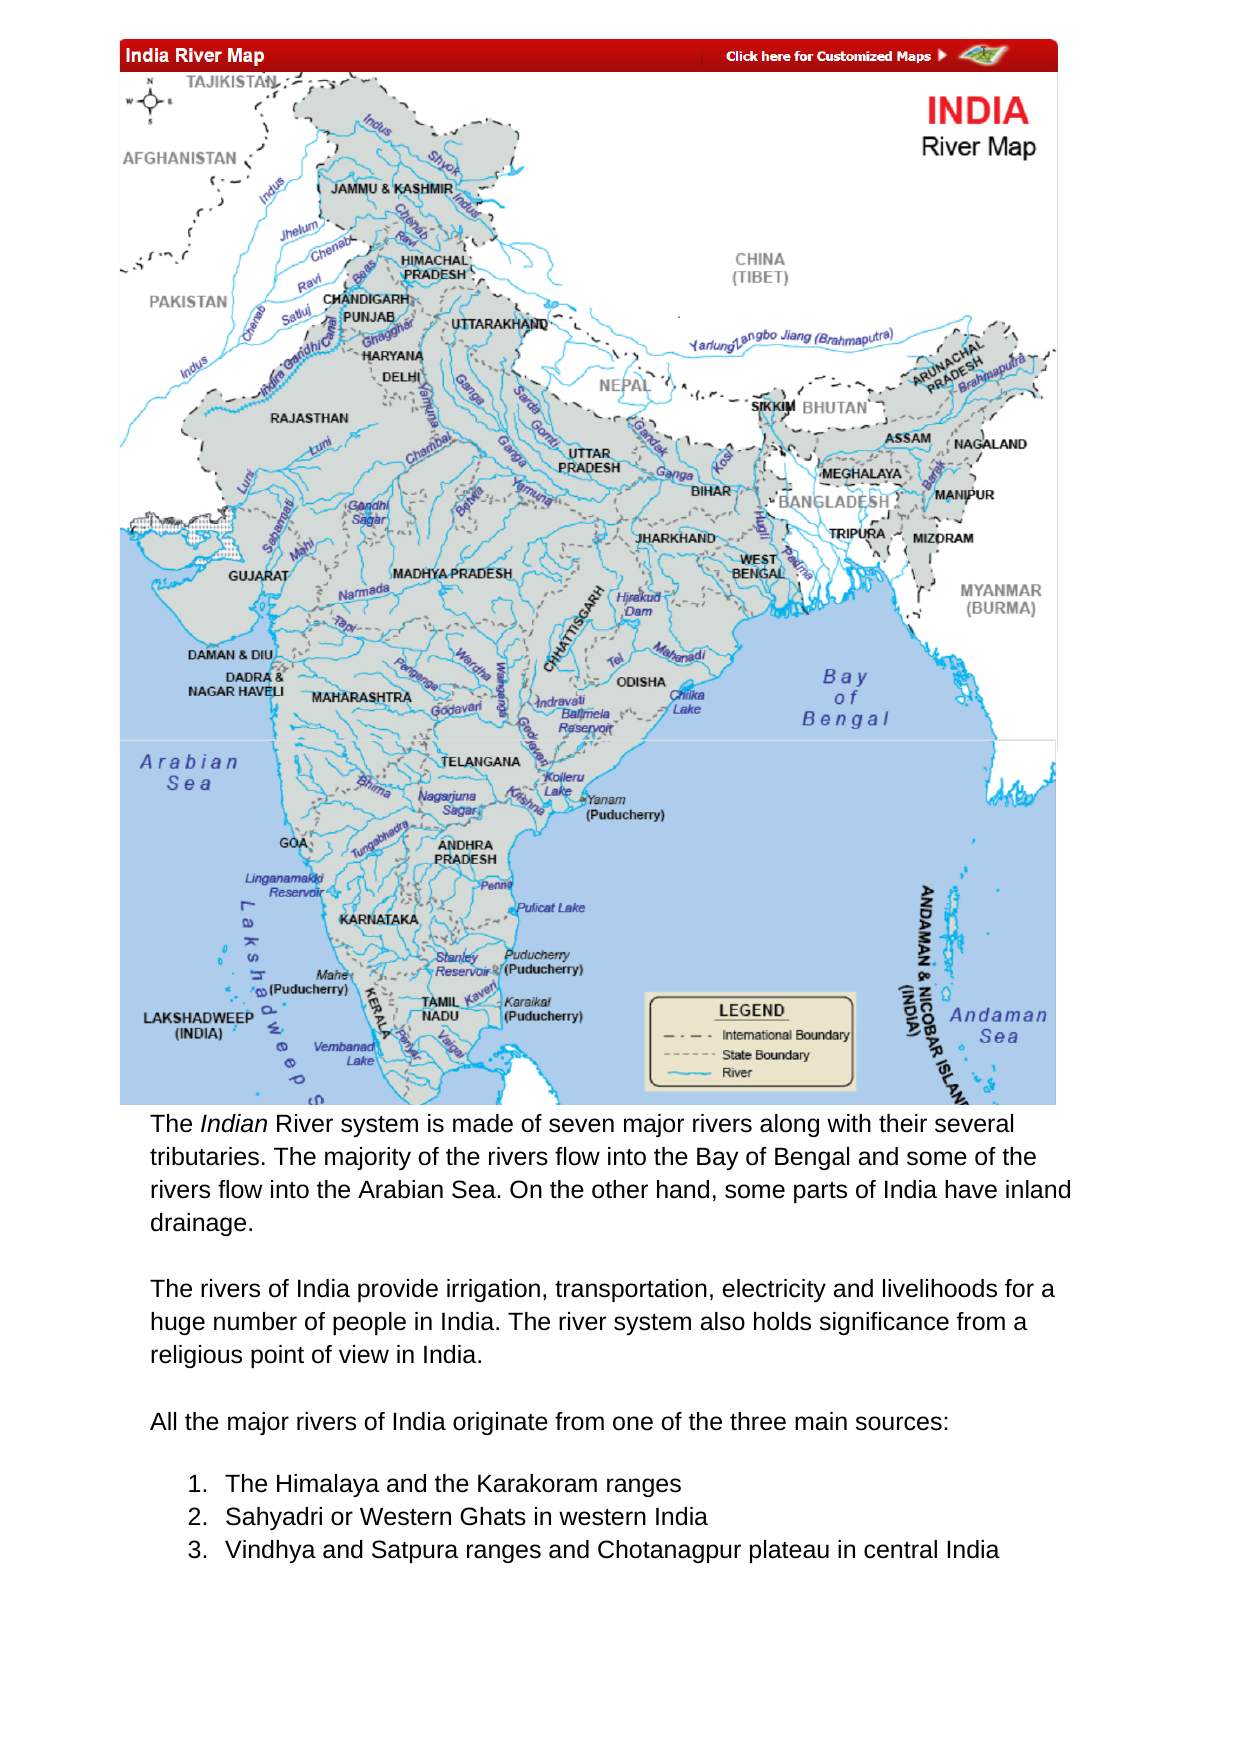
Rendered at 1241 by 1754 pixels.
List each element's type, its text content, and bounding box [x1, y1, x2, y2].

list The Himalaya and the Karakoram ranges [187, 1469, 1090, 1497]
picture [119, 37, 1060, 1105]
list Sahyadri or Western Ghats in western India [187, 1502, 1090, 1530]
list Vindhya and Satpura ranges and Chotanagpur plateau in central India [187, 1535, 1090, 1563]
